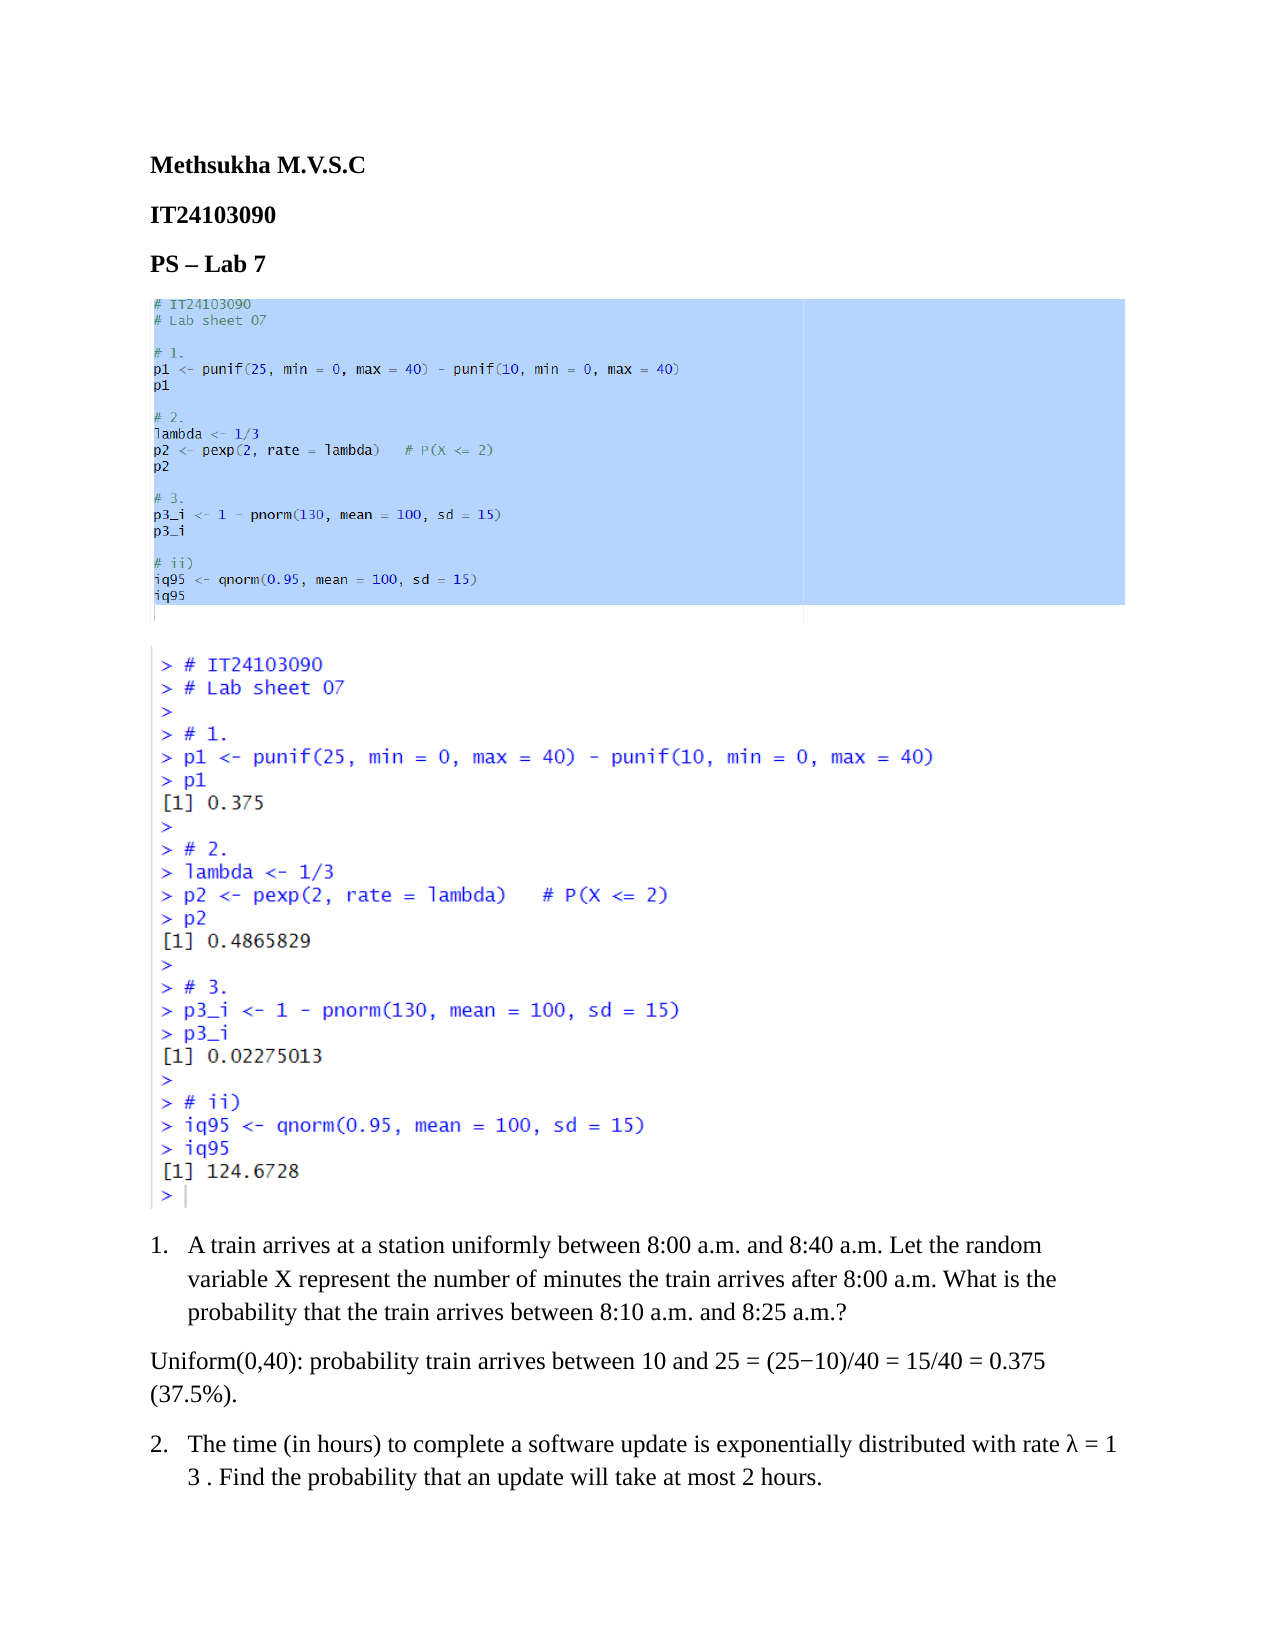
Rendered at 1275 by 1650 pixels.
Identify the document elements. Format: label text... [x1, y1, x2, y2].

picture [150, 646, 1125, 1209]
text IT24103090 [150, 200, 1125, 228]
list A train arrives at a station uniformly between 8:00 a.m. and 8:40 a.m. Let the random variable X represent the number of minutes the train arrives after 8:00 a.m. What is the probability that the train arrives between 8:10 a.m. and 8:25 a.m.? [150, 1231, 1125, 1325]
text Methsukha M.V.S.C [150, 150, 1125, 179]
list The time (in hours) to complete a software update is exponentially distributed with rate λ = 1 3 . Find the probability that an update will take at most 2 hours. [150, 1429, 1125, 1491]
text PS – Lab 7 [150, 249, 1125, 278]
picture [150, 299, 1125, 625]
text Uniform(0,40): probability train arrives between 10 and 25 = (25−10)/40 = 15/40 = 0.375 (37.5%). [150, 1346, 1125, 1408]
